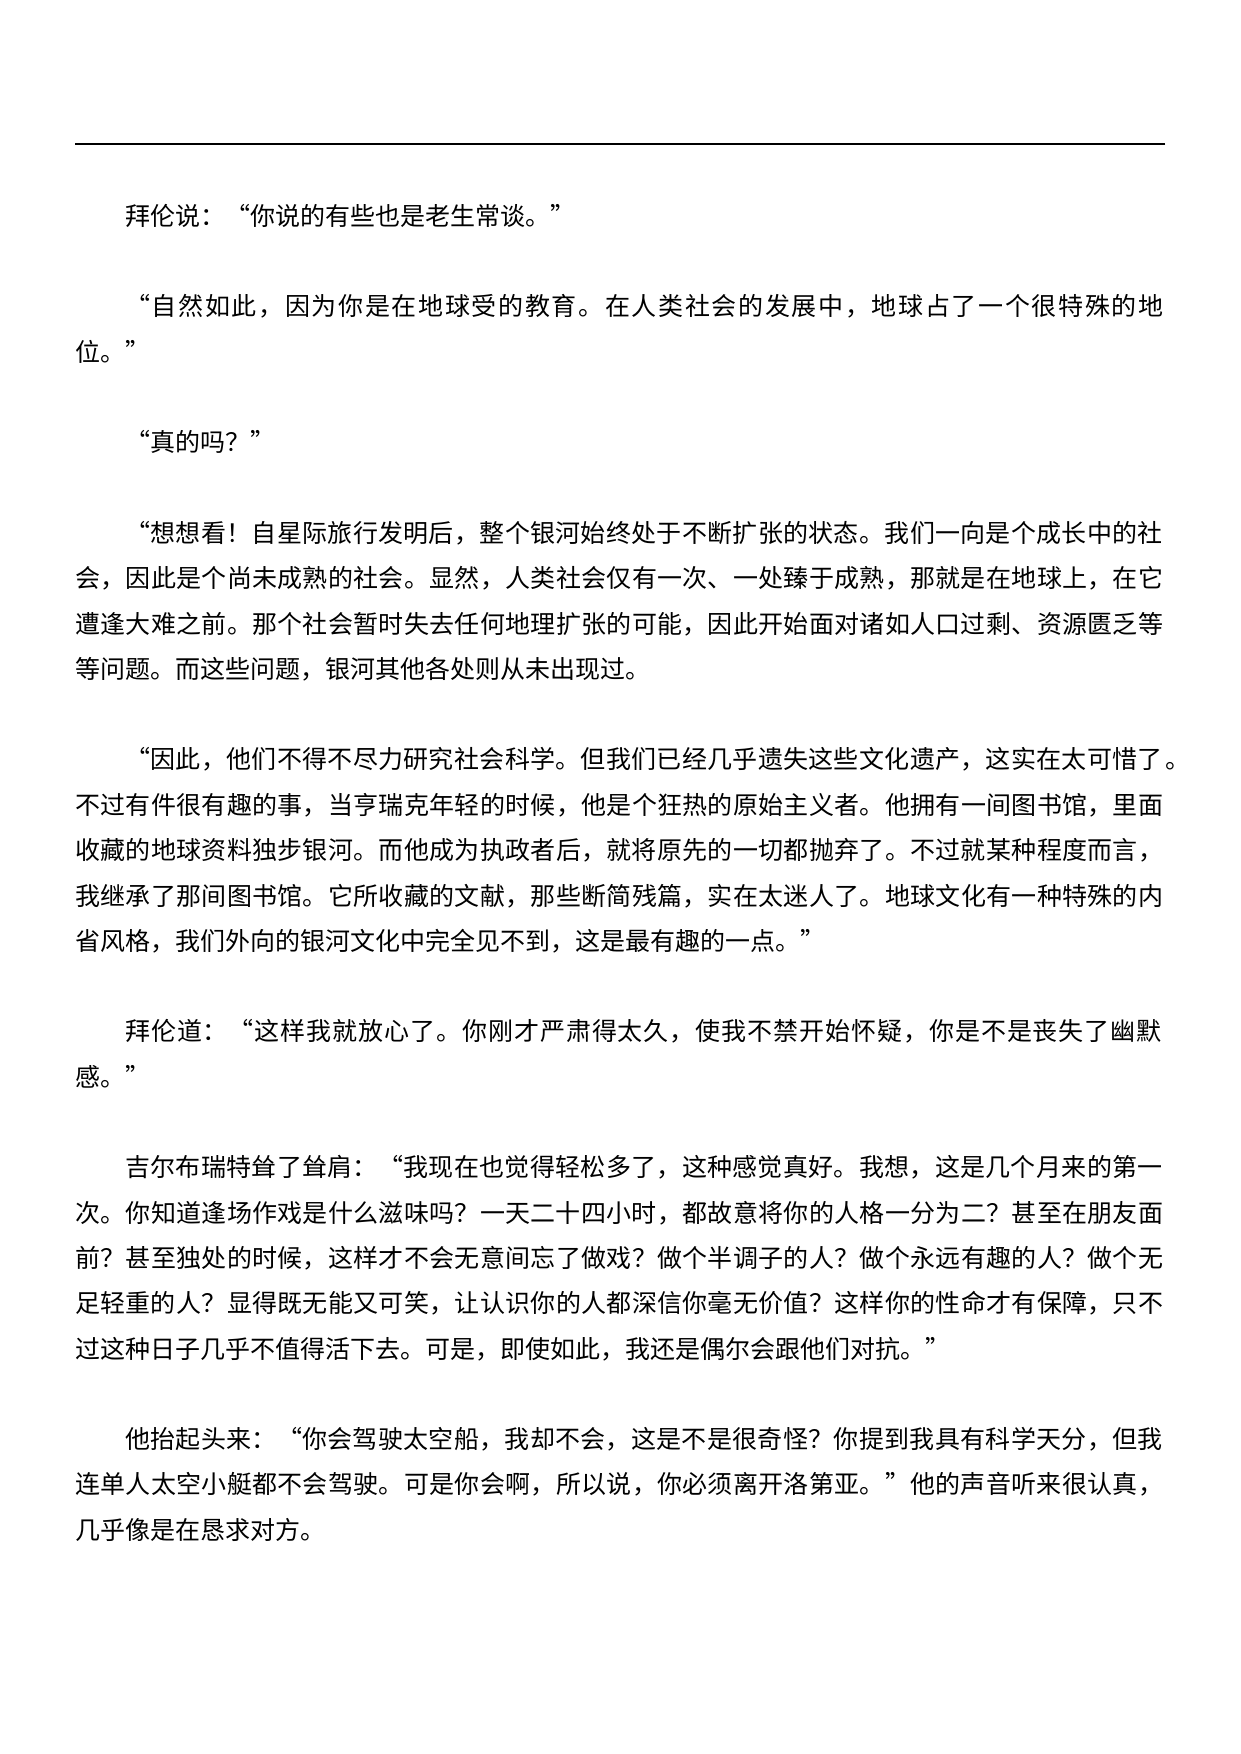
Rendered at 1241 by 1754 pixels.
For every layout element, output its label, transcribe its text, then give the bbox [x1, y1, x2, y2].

text “自然如此，因为你是在地球受的教育。在人类社会的发展中，地球占了一个很特殊的地位。” [75, 282, 1165, 373]
text “想想看！自星际旅行发明后，整个银河始终处于不断扩张的状态。我们一向是个成长中的社会，因此是个尚未成熟的社会。显然，人类社会仅有一次、一处臻于成熟，那就是在地球上，在它遭逢大难之前。那个社会暂时失去任何地理扩张的可能，因此开始面对诸如人口过剩、资源匮乏等等问题。而这些问题，银河其他各处则从未出现过。 [75, 509, 1165, 690]
text 吉尔布瑞特耸了耸肩：“我现在也觉得轻松多了，这种感觉真好。我想，这是几个月来的第一次。你知道逢场作戏是什么滋味吗？一天二十四小时，都故意将你的人格一分为二？甚至在朋友面前？甚至独处的时候，这样才不会无意间忘了做戏？做个半调子的人？做个永远有趣的人？做个无足轻重的人？显得既无能又可笑，让认识你的人都深信你毫无价值？这样你的性命才有保障，只不过这种日子几乎不值得活下去。可是，即使如此，我还是偶尔会跟他们对抗。” [75, 1143, 1165, 1370]
text “真的吗？” [75, 418, 1165, 464]
text 他抬起头来：“你会驾驶太空船，我却不会，这是不是很奇怪？你提到我具有科学天分，但我连单人太空小艇都不会驾驶。可是你会啊，所以说，你必须离开洛第亚。”他的声音听来很认真，几乎像是在恳求对方。 [75, 1415, 1165, 1551]
text “因此，他们不得不尽力研究社会科学。但我们已经几乎遗失这些文化遗产，这实在太可惜了。不过有件很有趣的事，当亨瑞克年轻的时候，他是个狂热的原始主义者。他拥有一间图书馆，里面收藏的地球资料独步银河。而他成为执政者后，就将原先的一切都抛弃了。不过就某种程度而言，我继承了那间图书馆。它所收藏的文献，那些断简残篇，实在太迷人了。地球文化有一种特殊的内省风格，我们外向的银河文化中完全见不到，这是最有趣的一点。” [75, 736, 1165, 962]
text 拜伦道：“这样我就放心了。你刚才严肃得太久，使我不禁开始怀疑，你是不是丧失了幽默感。” [75, 1007, 1165, 1098]
text 拜伦说：“你说的有些也是老生常谈。” [75, 192, 1165, 237]
